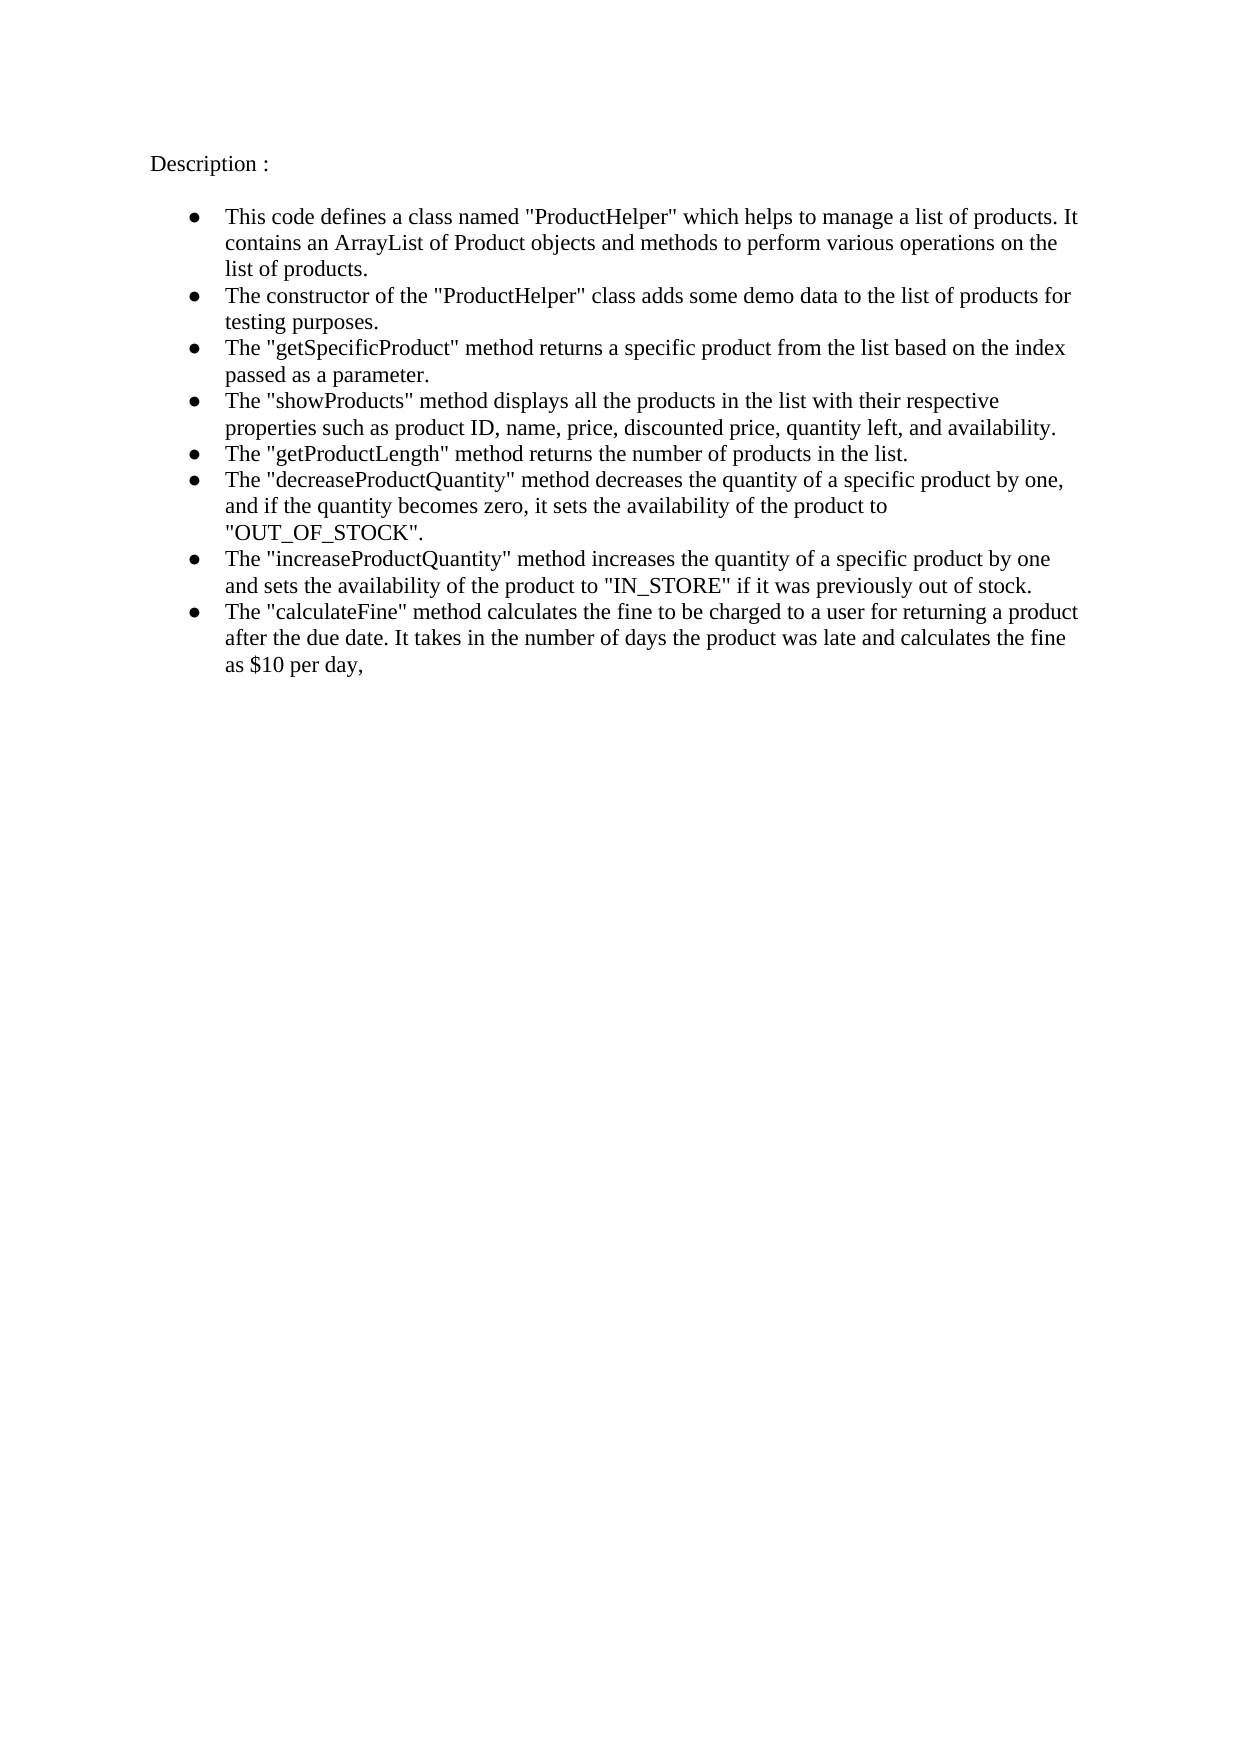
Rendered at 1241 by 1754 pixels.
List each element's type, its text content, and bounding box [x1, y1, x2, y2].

list The "increaseProductQuantity" method increases the quantity of a specific product by one and sets the availability of the product to "IN_STORE" if it was previously out of stock. [187, 545, 1090, 598]
list The "decreaseProductQuantity" method decreases the quantity of a specific product by one, and if the quantity becomes zero, it sets the availability of the product to "OUT_OF_STOCK". [187, 466, 1090, 545]
list The "getSpecificProduct" method returns a specific product from the list based on the index passed as a parameter. [187, 334, 1090, 387]
list The "getProductLength" method returns the number of products in the list. [187, 440, 1090, 466]
list The constructor of the "ProductHelper" class adds some demo data to the list of products for testing purposes. [187, 282, 1090, 334]
list The "showProducts" method displays all the products in the list with their respective properties such as product ID, name, price, discounted price, quantity left, and availability. [187, 387, 1090, 440]
list This code defines a class named "ProductHelper" which helps to manage a list of products. It contains an ArrayList of Product objects and methods to perform various operations on the list of products. [187, 203, 1090, 282]
text Description : [150, 150, 1090, 176]
list The "calculateFine" method calculates the fine to be charged to a user for returning a product after the due date. It takes in the number of days the product was late and calculates the fine as $10 per day, [187, 598, 1090, 677]
